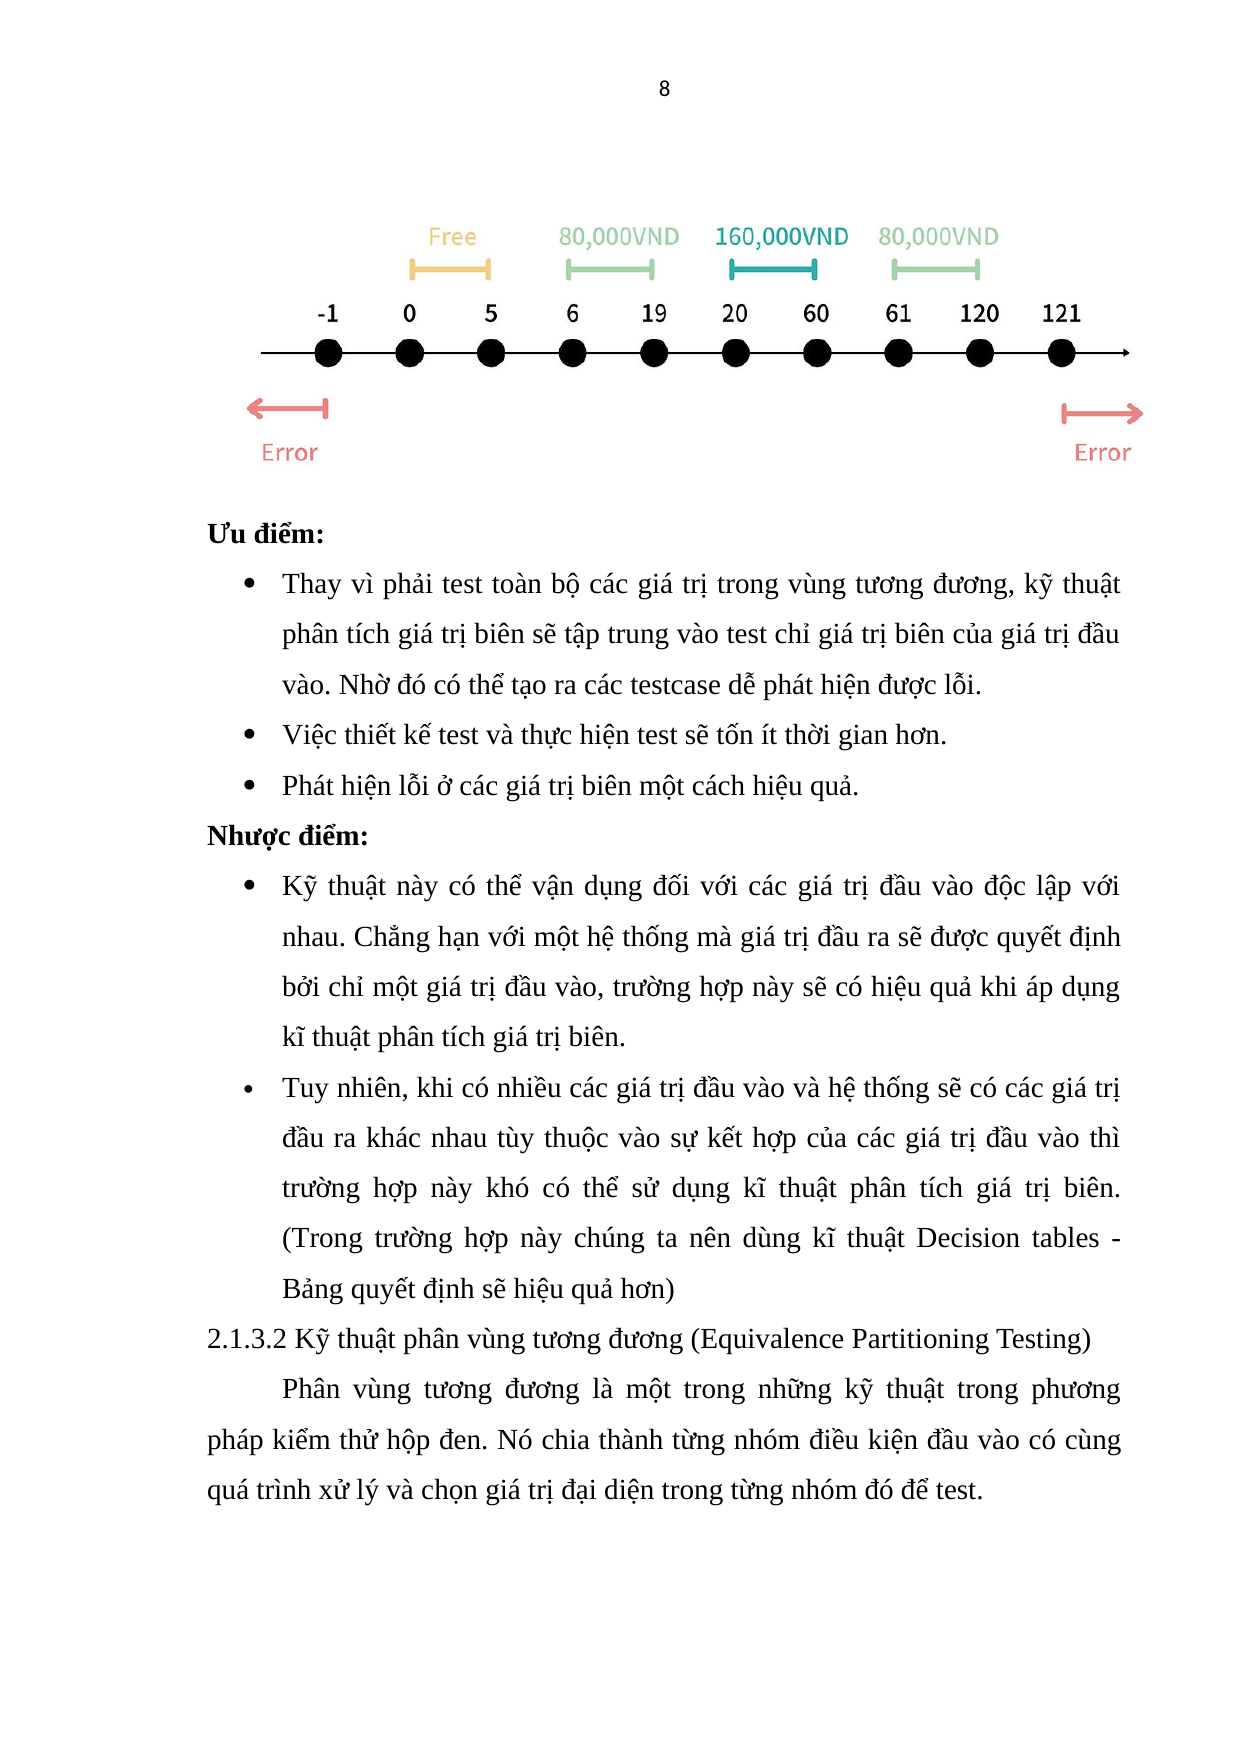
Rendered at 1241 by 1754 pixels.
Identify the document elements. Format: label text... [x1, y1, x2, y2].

picture [206, 183, 1182, 497]
list Kỹ thuật này có thể vận dụng đối với các giá trị đầu vào độc lập với nhau. Chẳng hạn với một hệ thống mà giá trị đầu ra sẽ được quyết định bởi chỉ một giá trị đầu vào, trường hợp này sẽ có hiệu quả khi áp dụng kĩ thuật phân tích giá trị biên. [244, 868, 1122, 1053]
text Ưu điểm: [207, 516, 1122, 549]
list Thay vì phải test toàn bộ các giá trị trong vùng tương đương, kỹ thuật phân tích giá trị biên sẽ tập trung vào test chỉ giá trị biên của giá trị đầu vào. Nhờ đó có thể tạo ra các testcase dễ phát hiện được lỗi. [244, 566, 1122, 700]
subtitle 2.1.3.2 Kỹ thuật phân vùng tương đương (Equivalence Partitioning Testing) [207, 1321, 1122, 1355]
list Việc thiết kế test và thực hiện test sẽ tốn ít thời gian hơn. [244, 717, 1122, 751]
list Tuy nhiên, khi có nhiều các giá trị đầu vào và hệ thống sẽ có các giá trị đầu ra khác nhau tùy thuộc vào sự kết hợp của các giá trị đầu vào thì trường hợp này khó có thể sử dụng kĩ thuật phân tích giá trị biên. (Trong trường hợp này chúng ta nên dùng kĩ thuật Decision tables - Bảng quyết định sẽ hiệu quả hơn) [244, 1070, 1122, 1304]
list Phát hiện lỗi ở các giá trị biên một cách hiệu quả. [244, 768, 1122, 801]
text Phân vùng tương đương là một trong những kỹ thuật trong phương pháp kiểm thử hộp đen. Nó chia thành từng nhóm điều kiện đầu vào có cùng quá trình xử lý và chọn giá trị đại diện trong từng nhóm đó để test. [207, 1372, 1122, 1506]
text Nhược điểm: [207, 818, 1122, 852]
